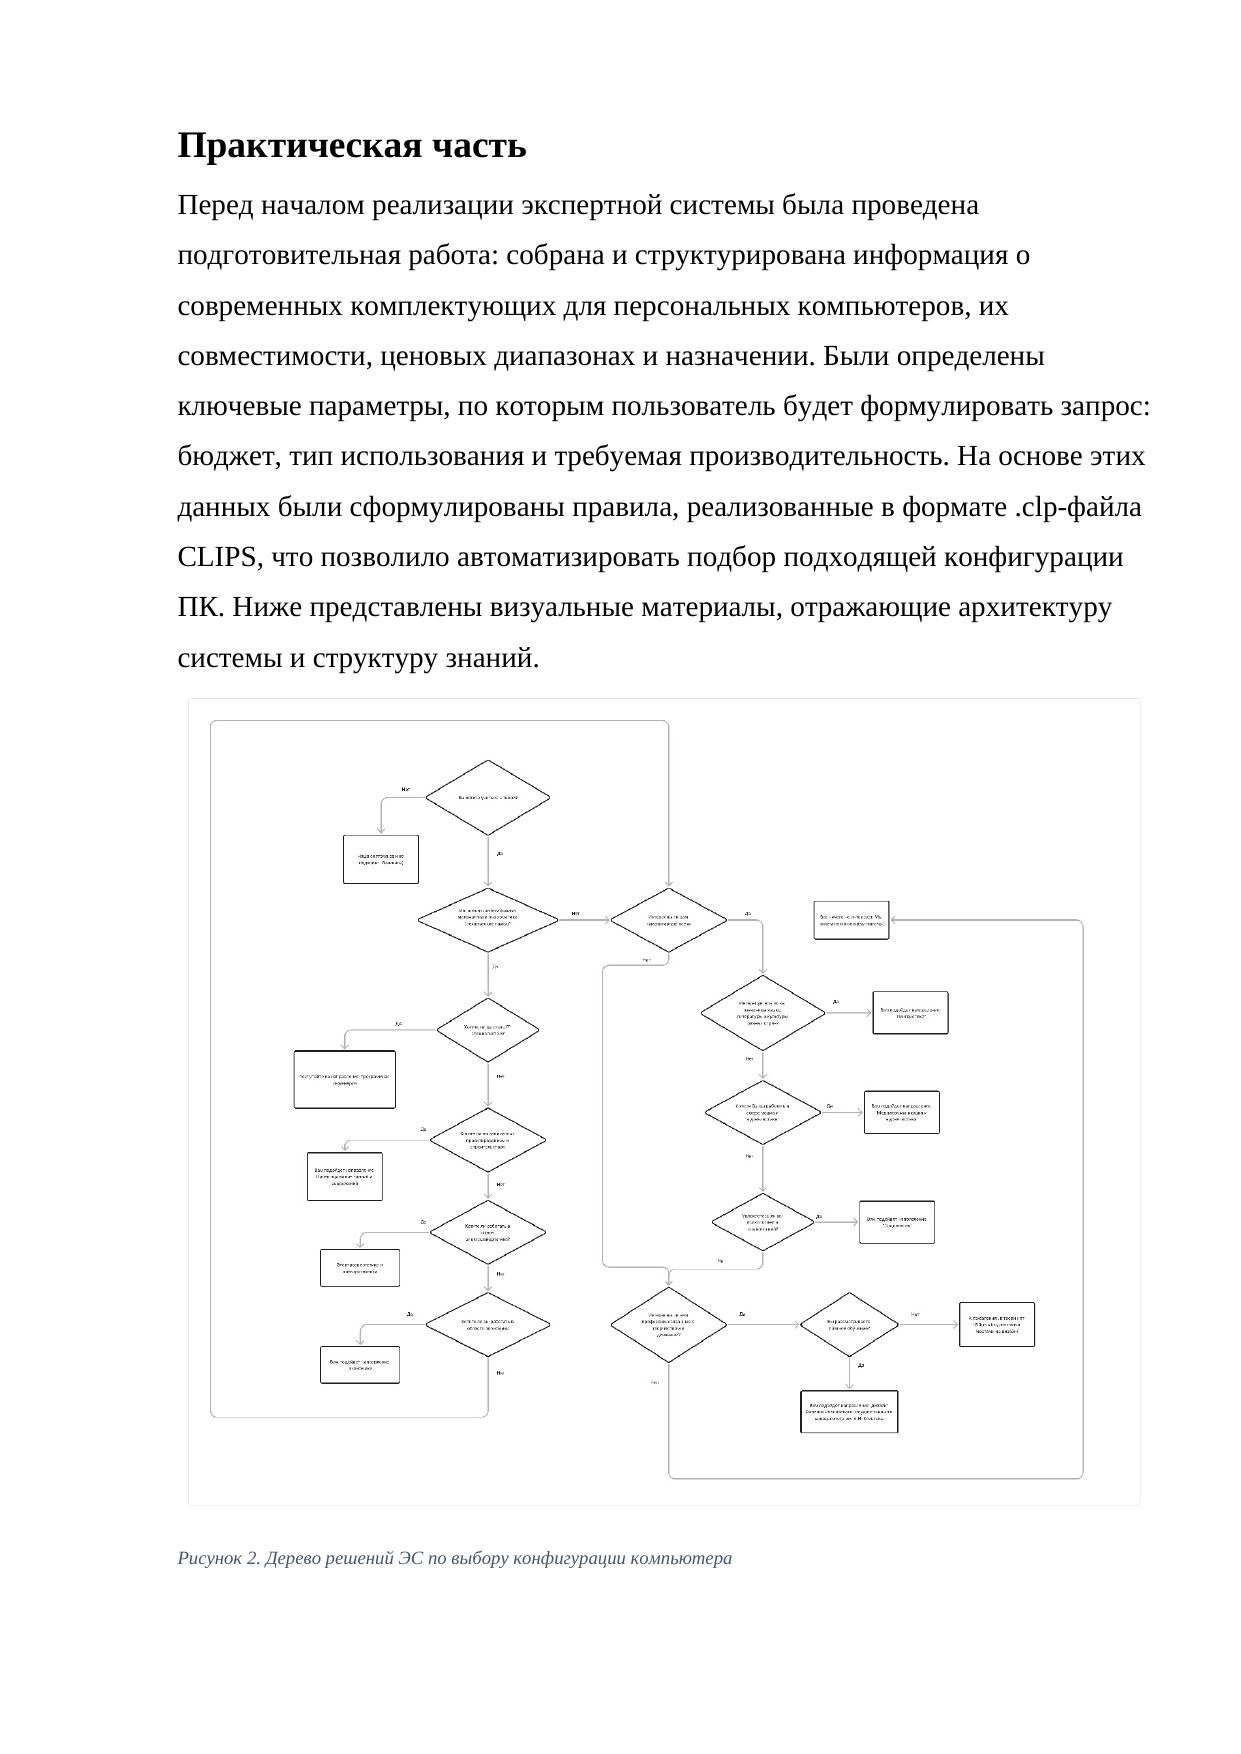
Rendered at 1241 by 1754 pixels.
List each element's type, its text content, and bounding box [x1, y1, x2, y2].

text Практическая часть [177, 122, 1152, 165]
picture [177, 687, 1151, 1516]
text Рисунок 2. Дерево решений ЭС по выбору конфигурации компьютера [177, 1547, 1152, 1568]
